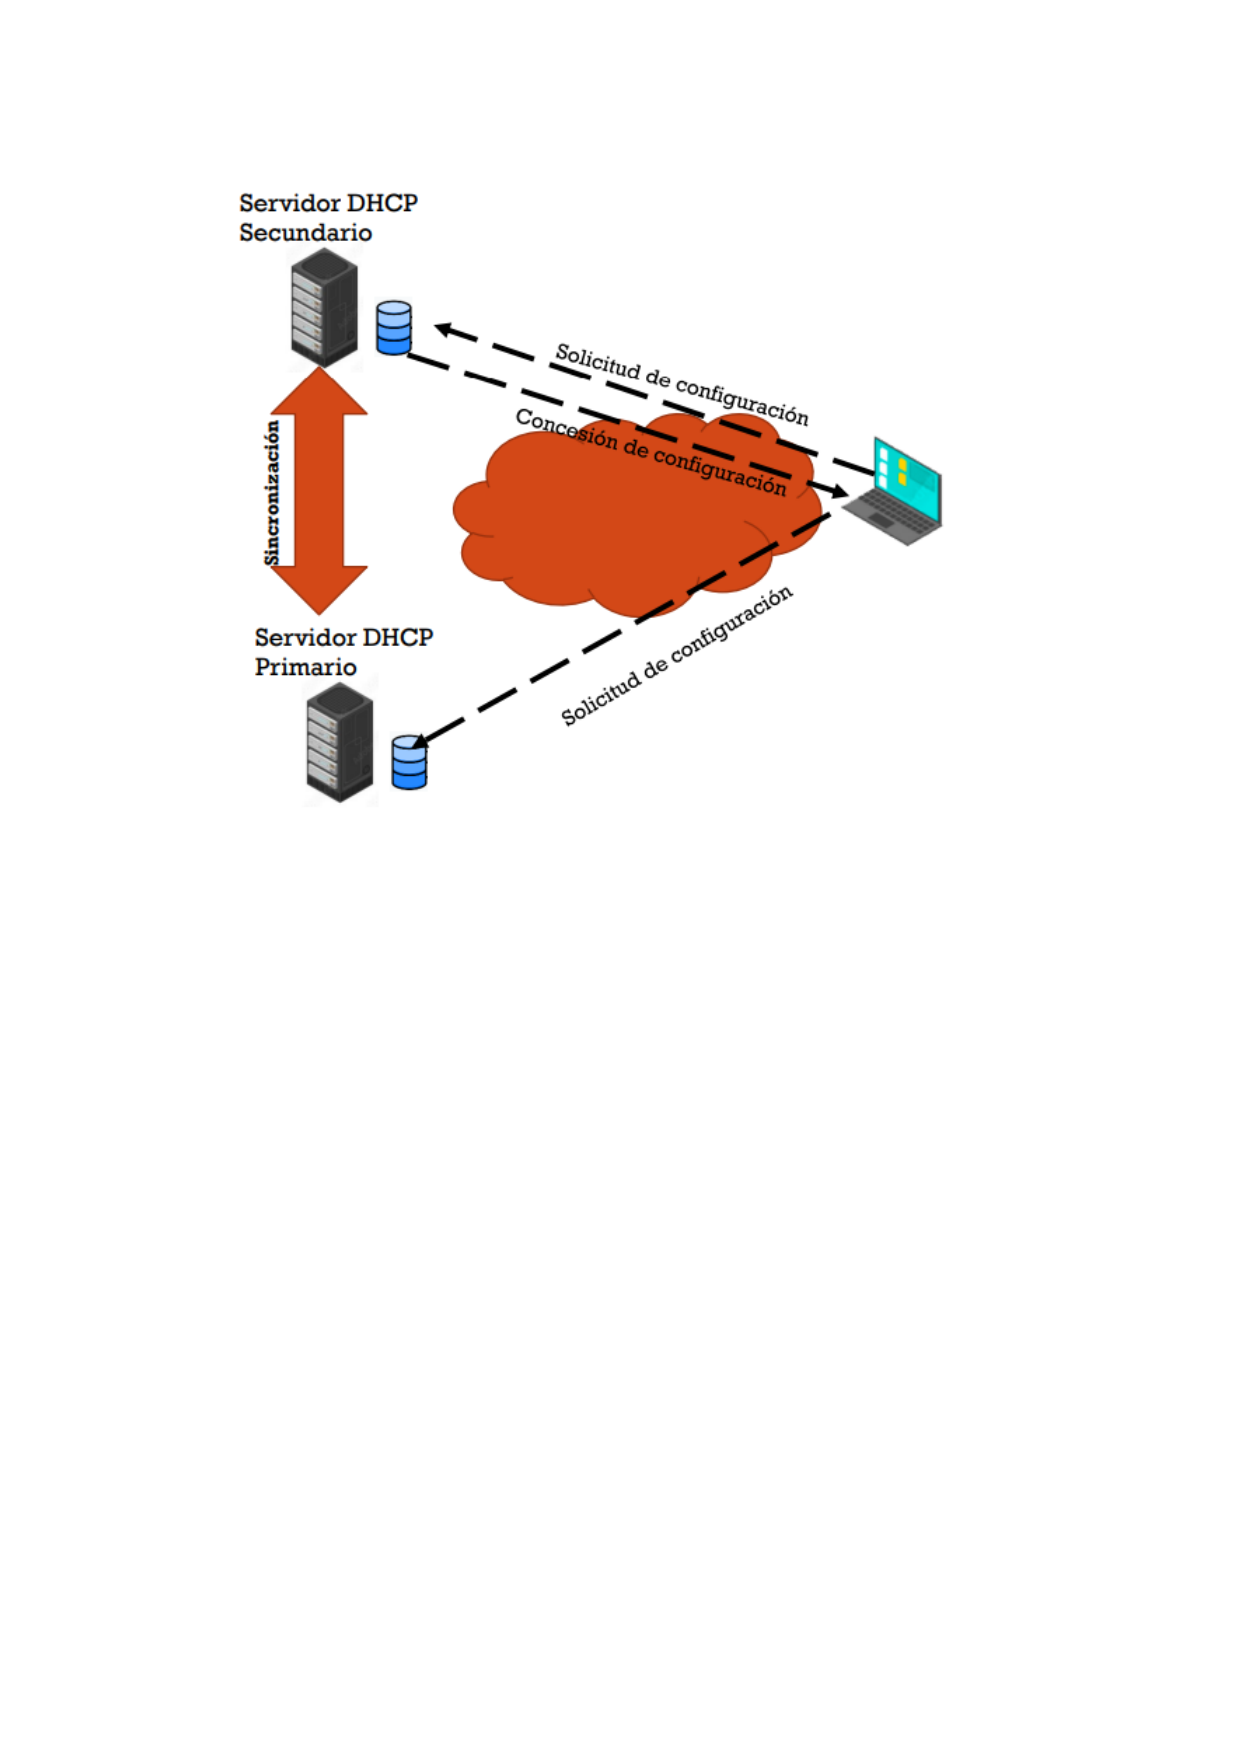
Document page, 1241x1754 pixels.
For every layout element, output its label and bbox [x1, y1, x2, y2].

picture [177, 147, 1063, 866]
